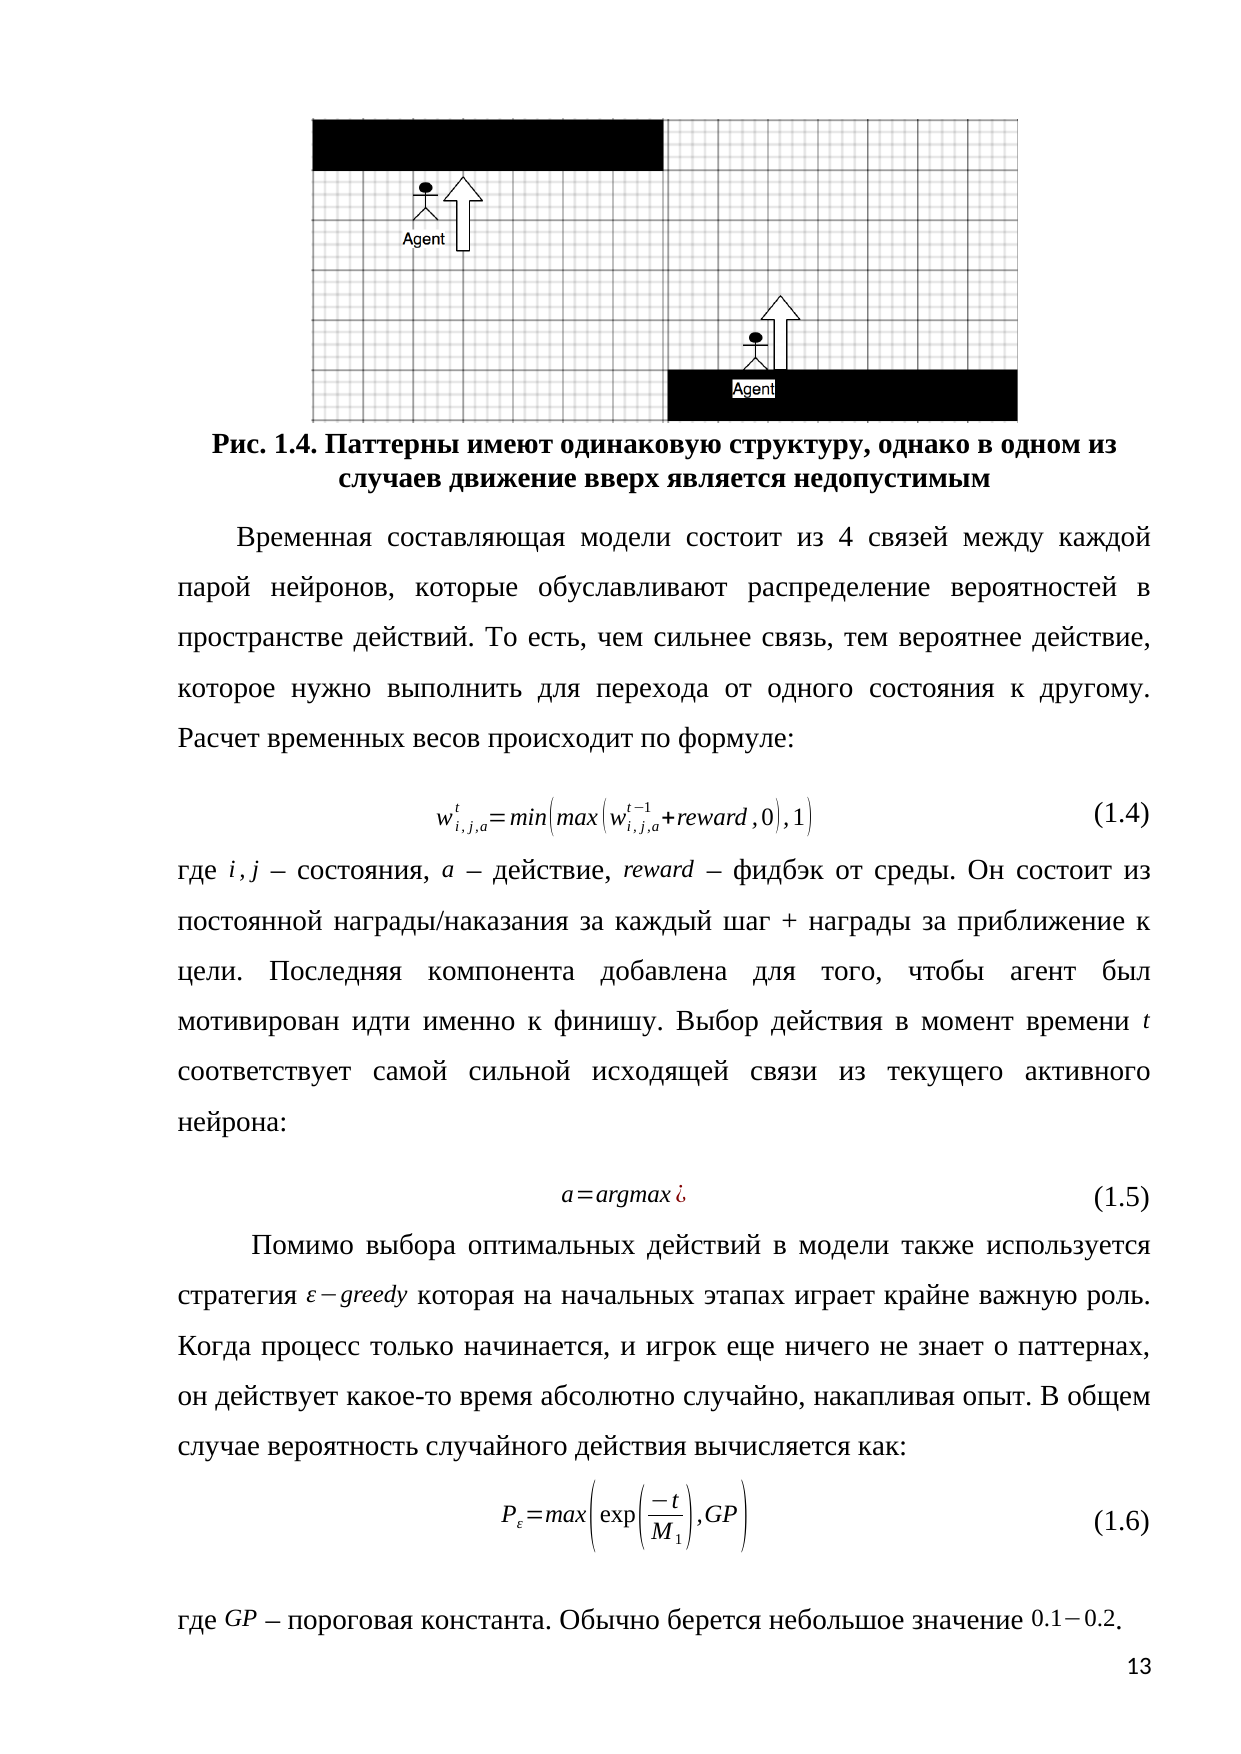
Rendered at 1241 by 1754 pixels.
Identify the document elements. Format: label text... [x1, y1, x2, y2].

table_header [166, 1479, 1082, 1569]
text Временная составляющая модели состоит из 4 связей между каждой парой нейронов, которые обуславливают распределение вероятностей в пространстве действий. То есть, чем сильнее связь, тем вероятнее действие, которое нужно выполнить для перехода от одного состояния к другому. Расчет временных весов происходит по формуле: [177, 519, 1152, 753]
table_header [166, 770, 1082, 852]
text Помимо выбора оптимальных действий в модели также используется стратегия которая на начальных этапах играет крайне важную роль. Когда процесс только начинается, и игрок еще ничего не знает о паттернах, он действует какое-то время абсолютно случайно, накапливая опыт. В общем случае вероятность случайного действия вычисляется как: [177, 1227, 1152, 1462]
text где – состояния, – действие, – фидбэк от среды. Он состоит из постоянной награды/наказания за каждый шаг + награды за приближение к цели. Последняя компонента добавлена для того, чтобы агент был мотивирован идти именно к финишу. Выбор действия в момент времени соответствует самой сильной исходящей связи из текущего активного нейрона: [177, 852, 1152, 1137]
table_header (1.6) [1082, 1479, 1161, 1569]
table_header (1.4) [1082, 770, 1161, 852]
text Рис. 1.4. Паттерны имеют одинаковую структуру, однако в одном из случаев движение вверх является недопустимым [177, 427, 1152, 494]
table_header (1.5) [1082, 1154, 1161, 1227]
picture [311, 118, 1018, 423]
text где – пороговая константа. Обычно берется небольшое значение . [177, 1602, 1152, 1636]
table_header [166, 1154, 1082, 1227]
